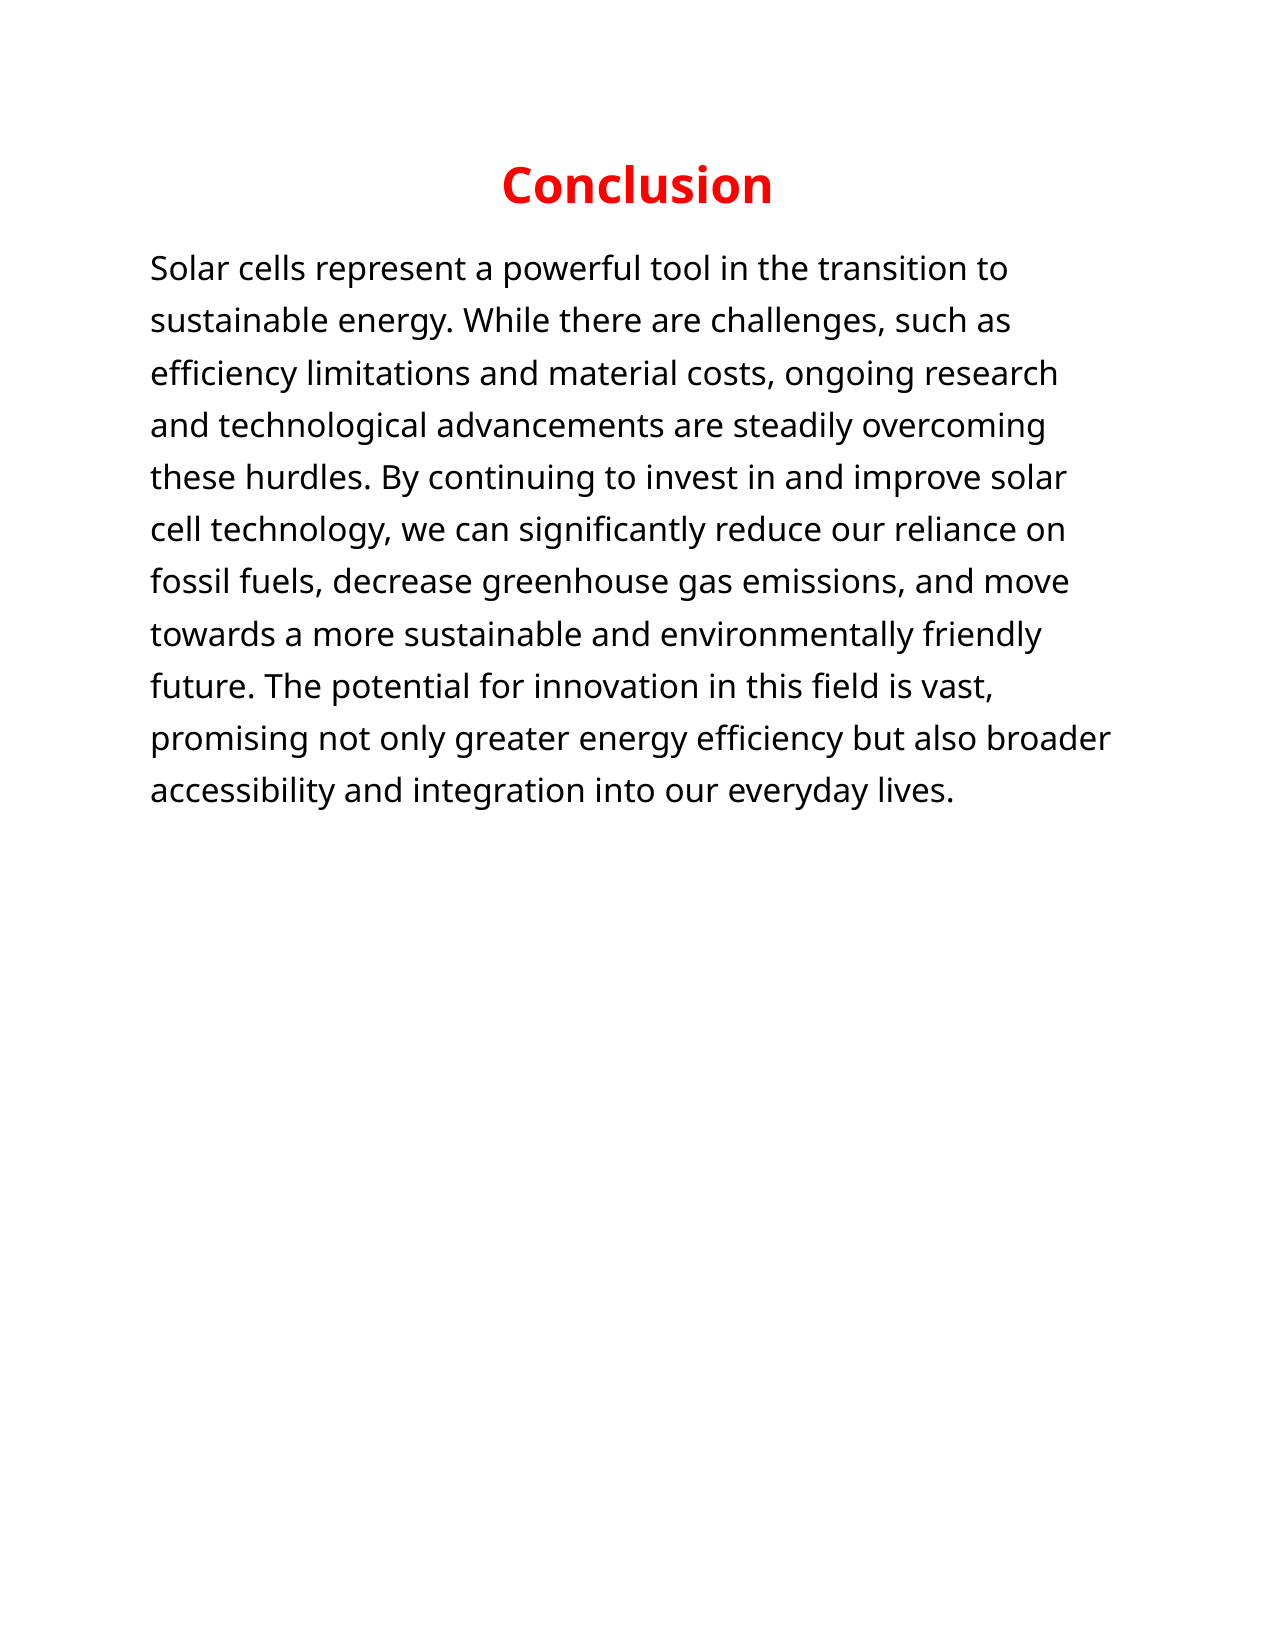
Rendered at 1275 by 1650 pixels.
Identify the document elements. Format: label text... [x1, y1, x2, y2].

text Conclusion [150, 150, 1125, 218]
text Solar cells represent a powerful tool in the transition to sustainable energy. While there are challenges, such as efficiency limitations and material costs, ongoing research and technological advancements are steadily overcoming these hurdles. By continuing to invest in and improve solar cell technology, we can significantly reduce our reliance on fossil fuels, decrease greenhouse gas emissions, and move towards a more sustainable and environmentally friendly future. The potential for innovation in this field is vast, promising not only greater energy efficiency but also broader accessibility and integration into our everyday lives. [150, 245, 1125, 812]
